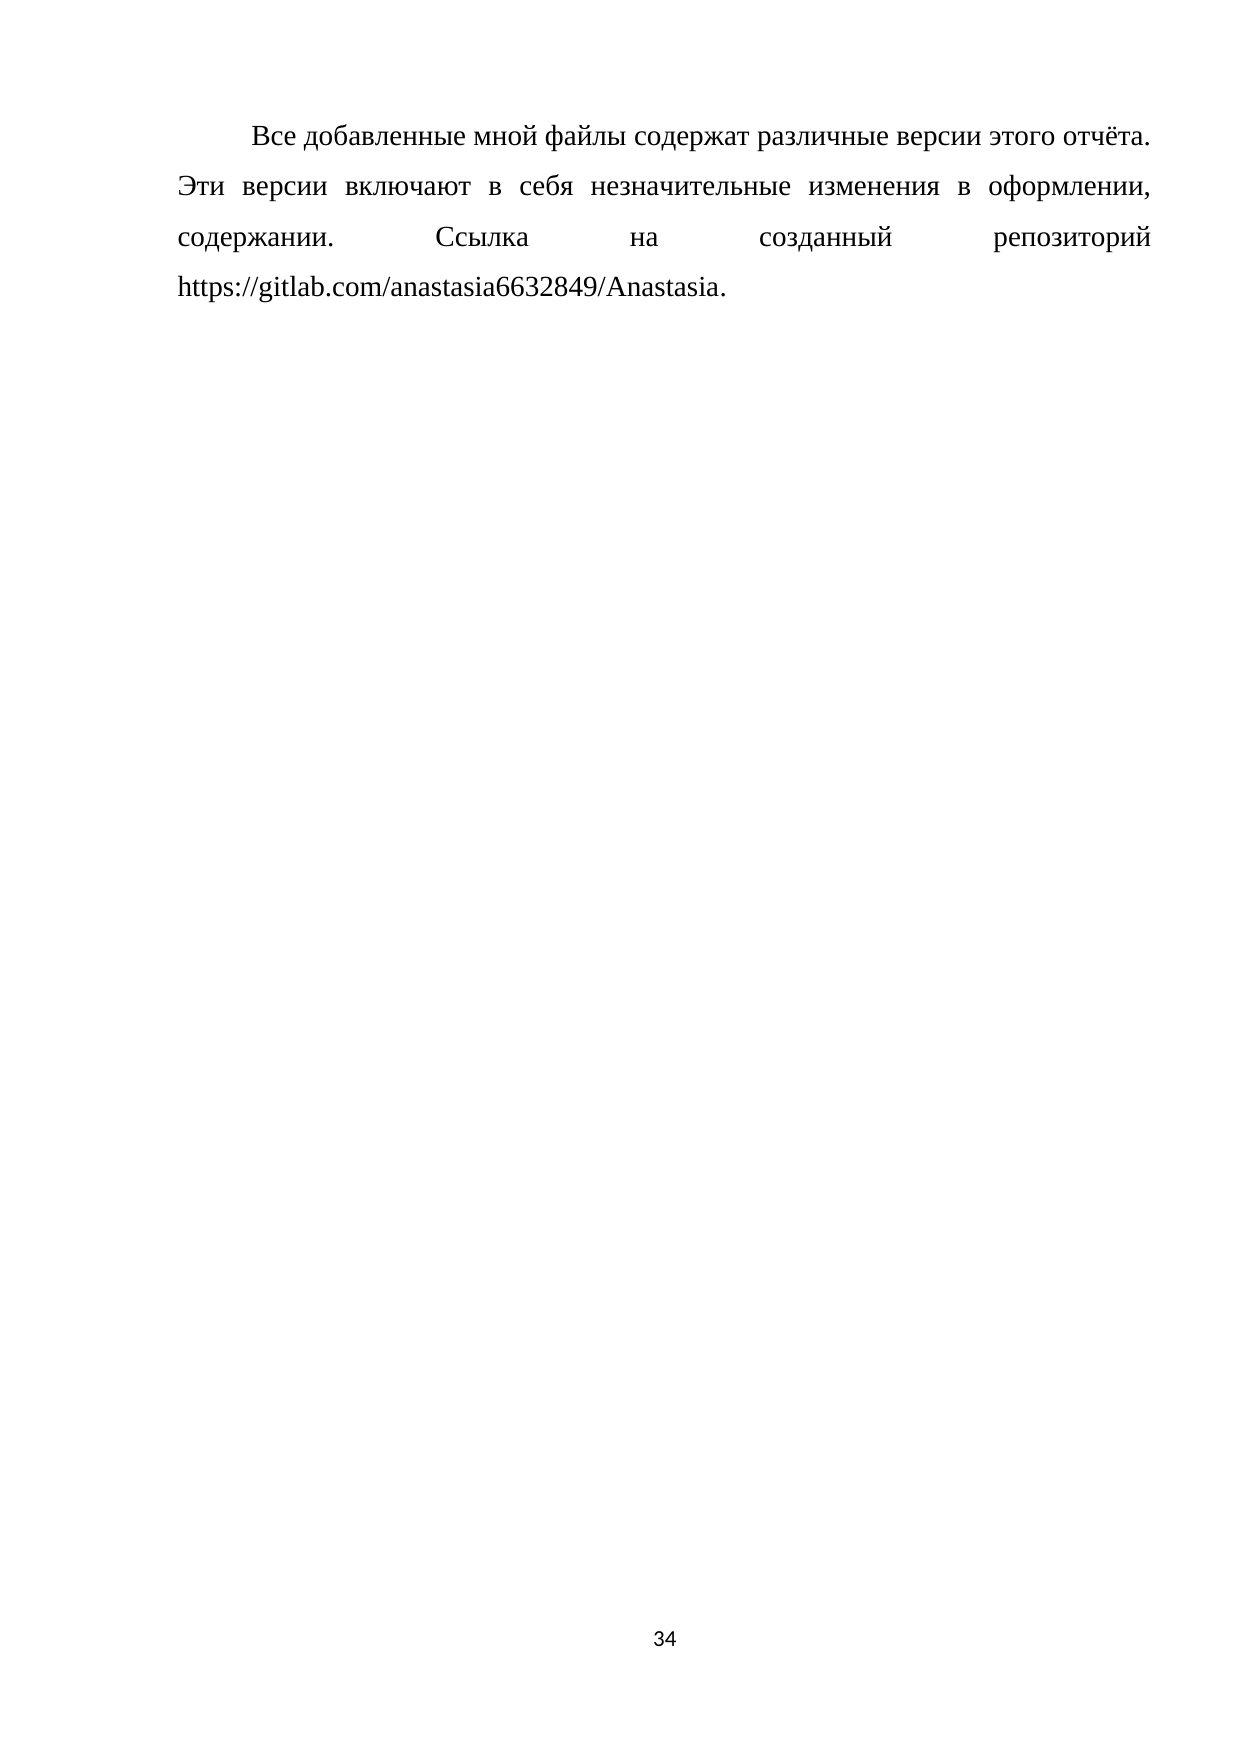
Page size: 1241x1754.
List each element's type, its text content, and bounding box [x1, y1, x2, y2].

text Все добавленные мной файлы содержат различные версии этого отчёта. Эти версии включают в себя незначительные изменения в оформлении, содержании. Ссылка на созданный репозиторий https://gitlab.com/anastasia6632849/Anastasia. [177, 118, 1152, 303]
